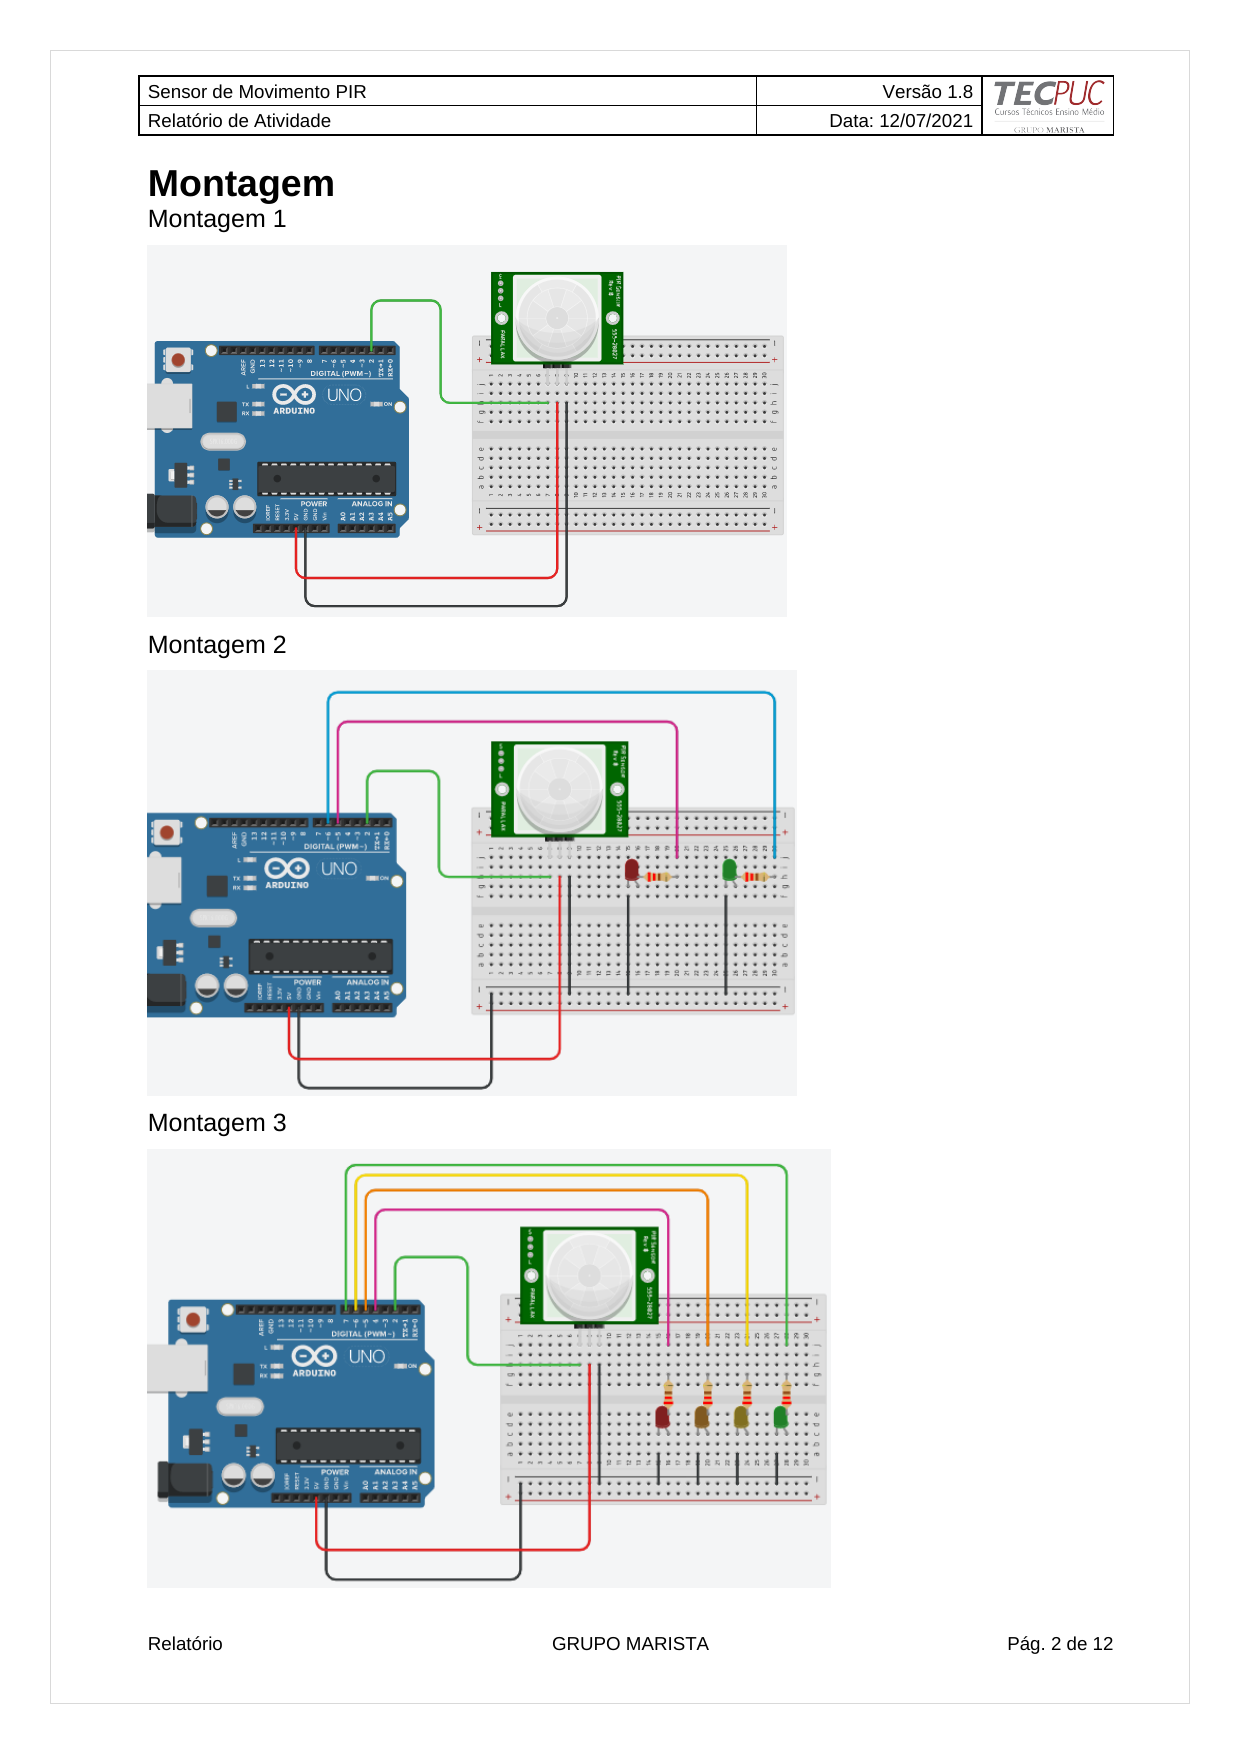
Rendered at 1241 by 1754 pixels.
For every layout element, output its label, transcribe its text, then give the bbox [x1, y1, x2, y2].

picture [994, 80, 1105, 133]
picture [147, 1149, 831, 1588]
picture [147, 245, 787, 617]
title Montagem [148, 161, 1122, 204]
text Montagem 3 [148, 1108, 1122, 1137]
picture [147, 670, 797, 1096]
text Montagem 2 [148, 630, 1122, 658]
text Montagem 1 [148, 204, 1122, 233]
